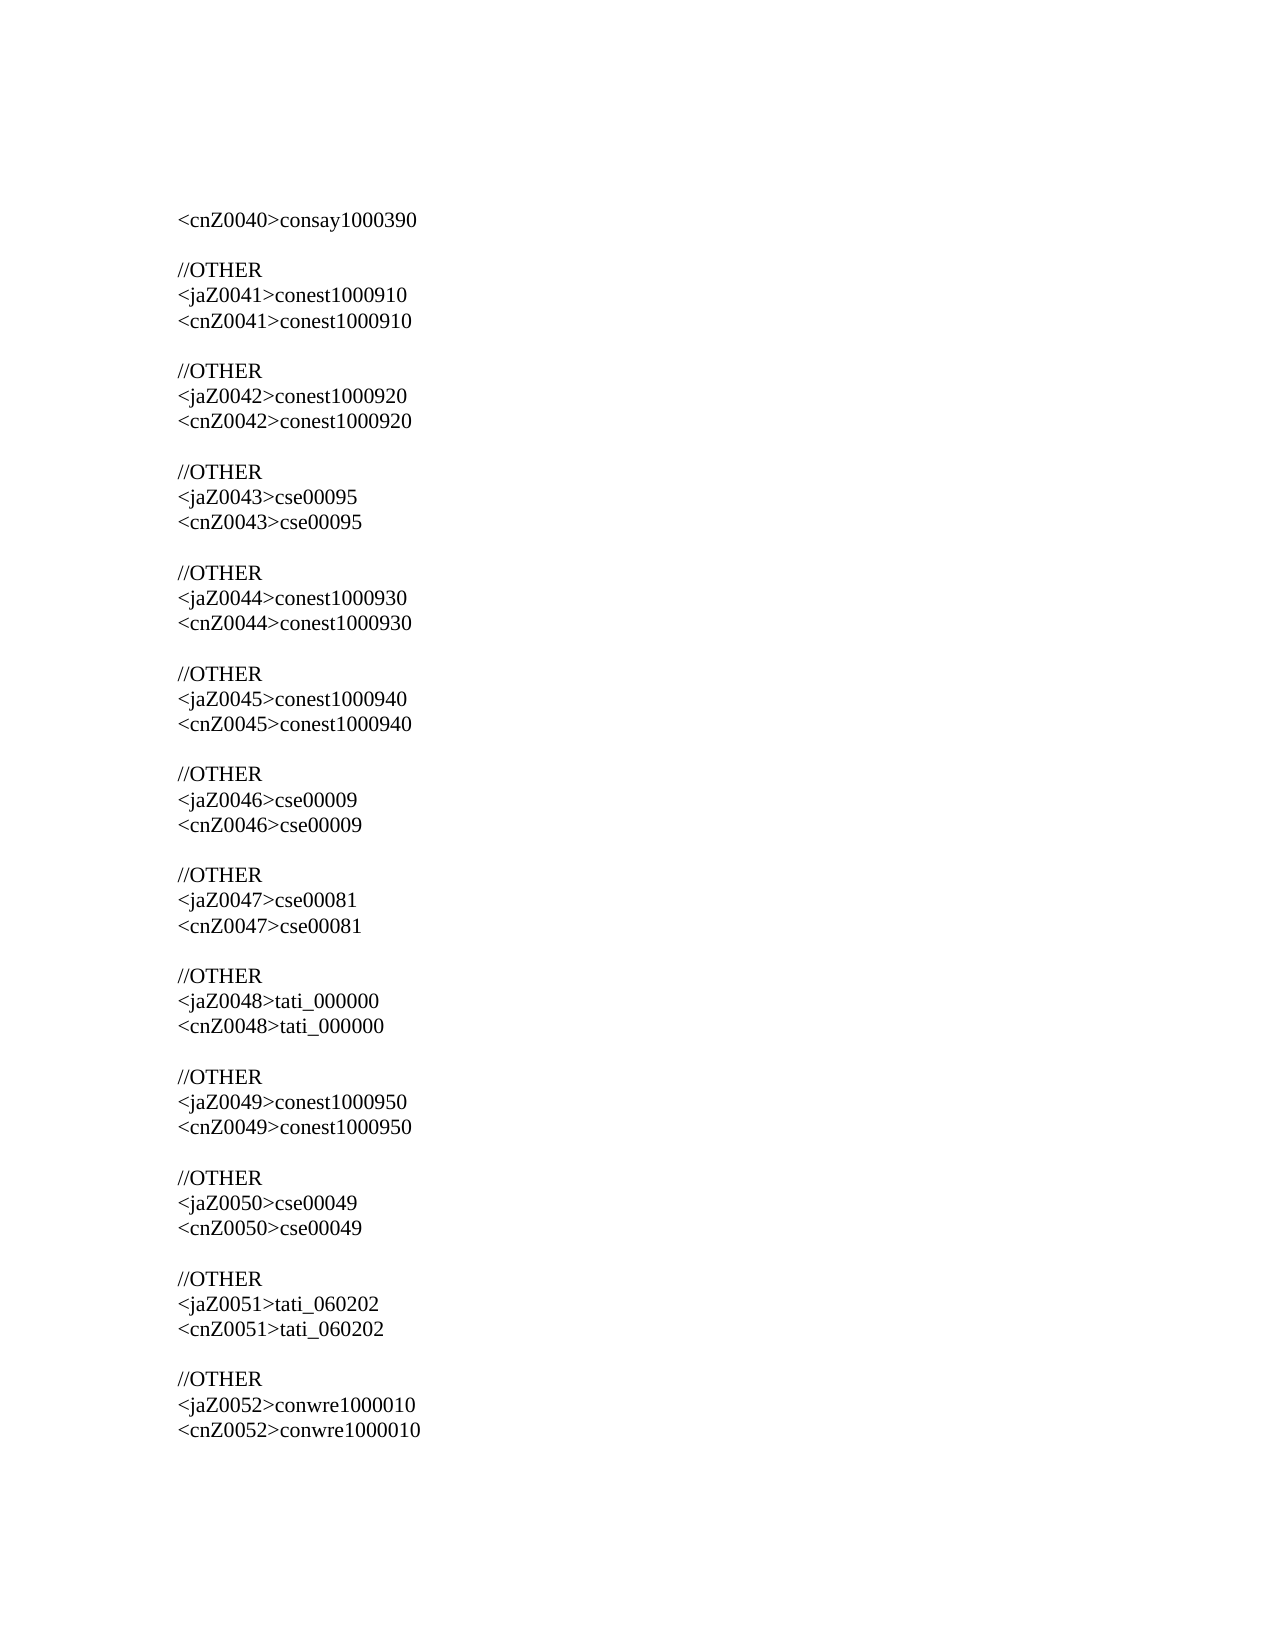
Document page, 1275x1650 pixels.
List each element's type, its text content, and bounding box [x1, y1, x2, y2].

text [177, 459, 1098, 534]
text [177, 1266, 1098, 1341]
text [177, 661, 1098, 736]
text //OTHER [177, 358, 1098, 383]
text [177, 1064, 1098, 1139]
text <jaZ0042>conest1000920 [177, 383, 1098, 408]
text //OTHER [177, 257, 1098, 282]
text <cnZ0040>consay1000390 [177, 207, 1098, 232]
text <cnZ0042>conest1000920 [177, 408, 1098, 434]
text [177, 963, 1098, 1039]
text <cnZ0041>conest1000910 [177, 308, 1098, 333]
text <jaZ0041>conest1000910 [177, 282, 1098, 308]
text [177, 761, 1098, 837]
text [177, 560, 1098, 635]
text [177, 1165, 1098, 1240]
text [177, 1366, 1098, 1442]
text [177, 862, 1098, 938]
